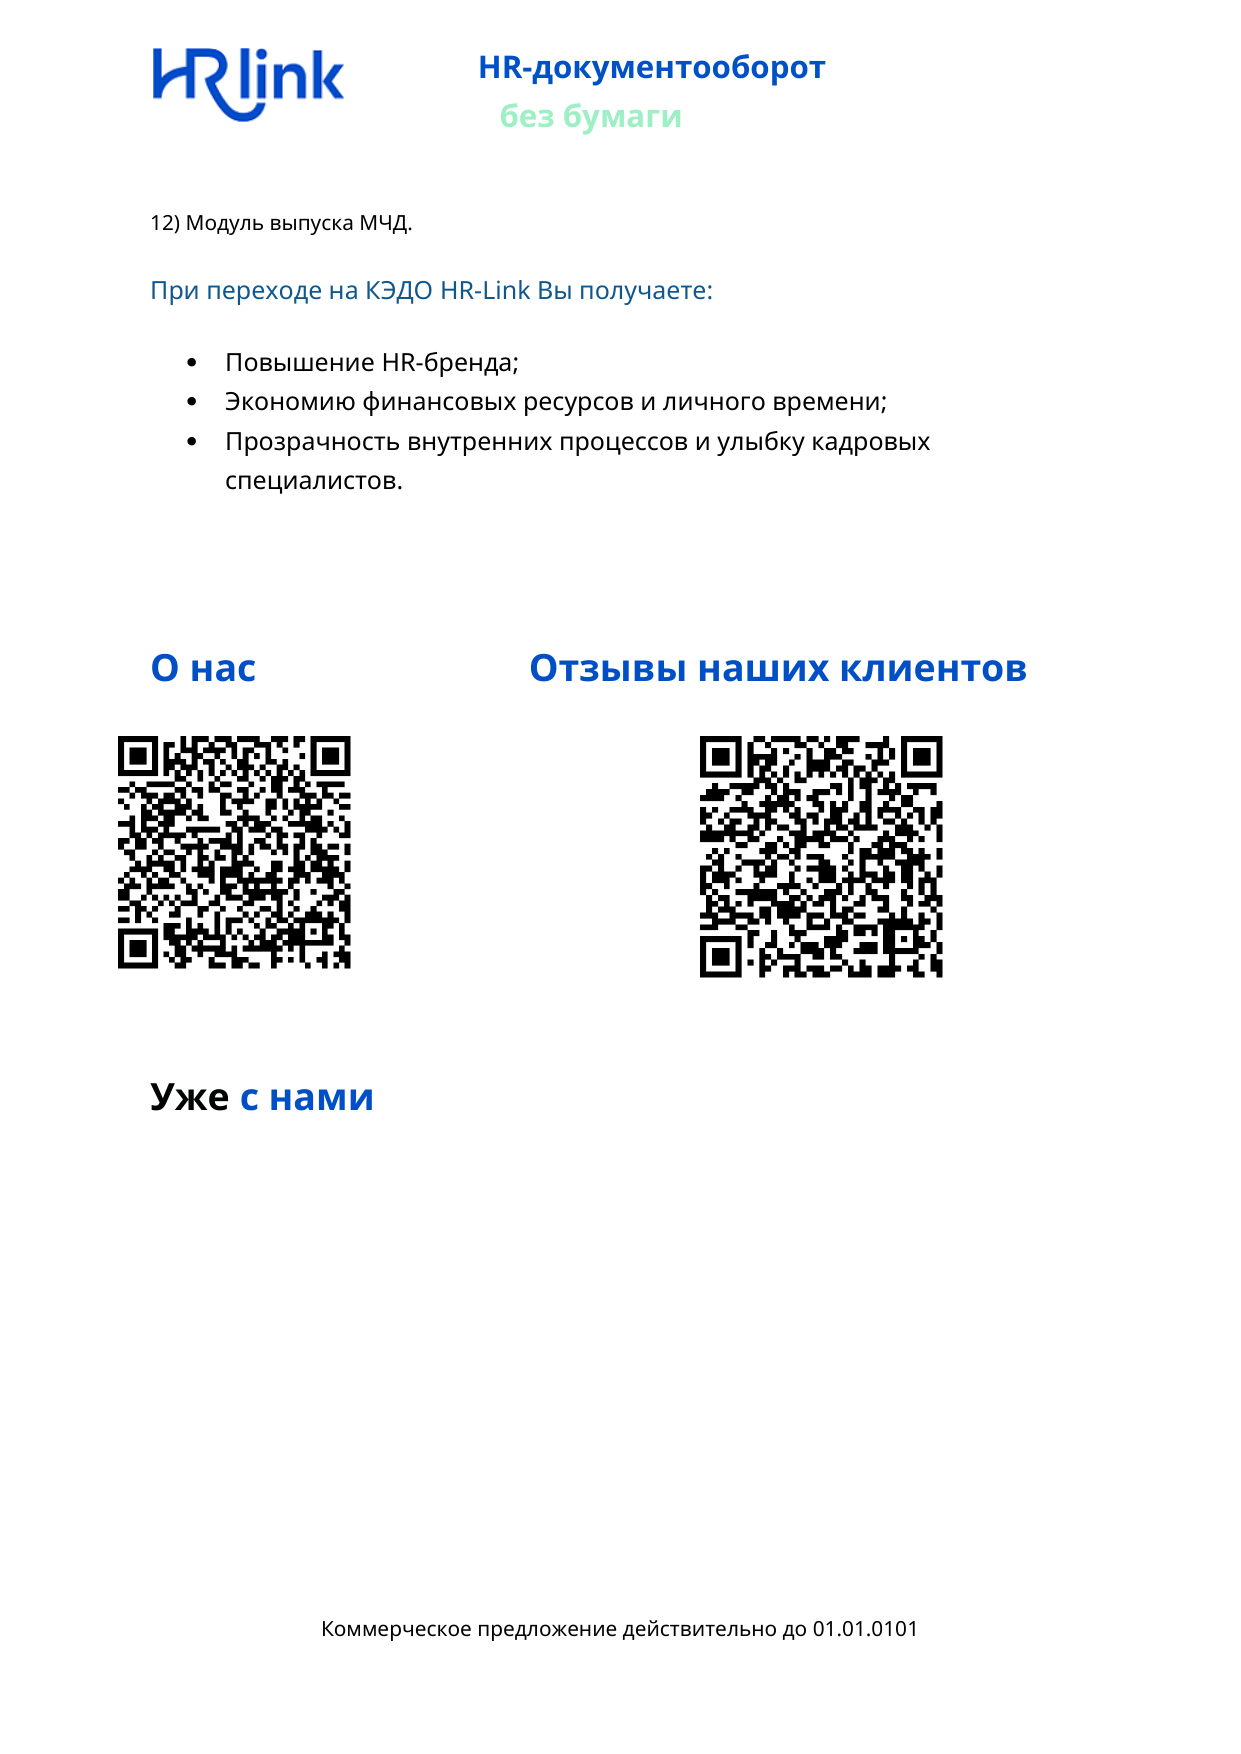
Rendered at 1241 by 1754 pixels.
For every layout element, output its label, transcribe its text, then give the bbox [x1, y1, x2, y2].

picture [153, 48, 345, 123]
list Прозрачность внутренних процессов и улыбку кадровых специалистов. [187, 423, 1090, 496]
picture [116, 735, 352, 970]
list Экономию финансовых ресурсов и личного времени; [187, 384, 1090, 418]
text 12) Модуль выпуска МЧД. [150, 208, 1090, 236]
picture [698, 734, 944, 979]
text При переходе на КЭДО HR-Link Вы получаете: [150, 273, 1090, 307]
subtitle Уже с нами [150, 1073, 1090, 1119]
list Повышение HR-бренда; [187, 345, 1090, 379]
subtitle О нас Отзывы наших клиентов [150, 641, 1090, 692]
